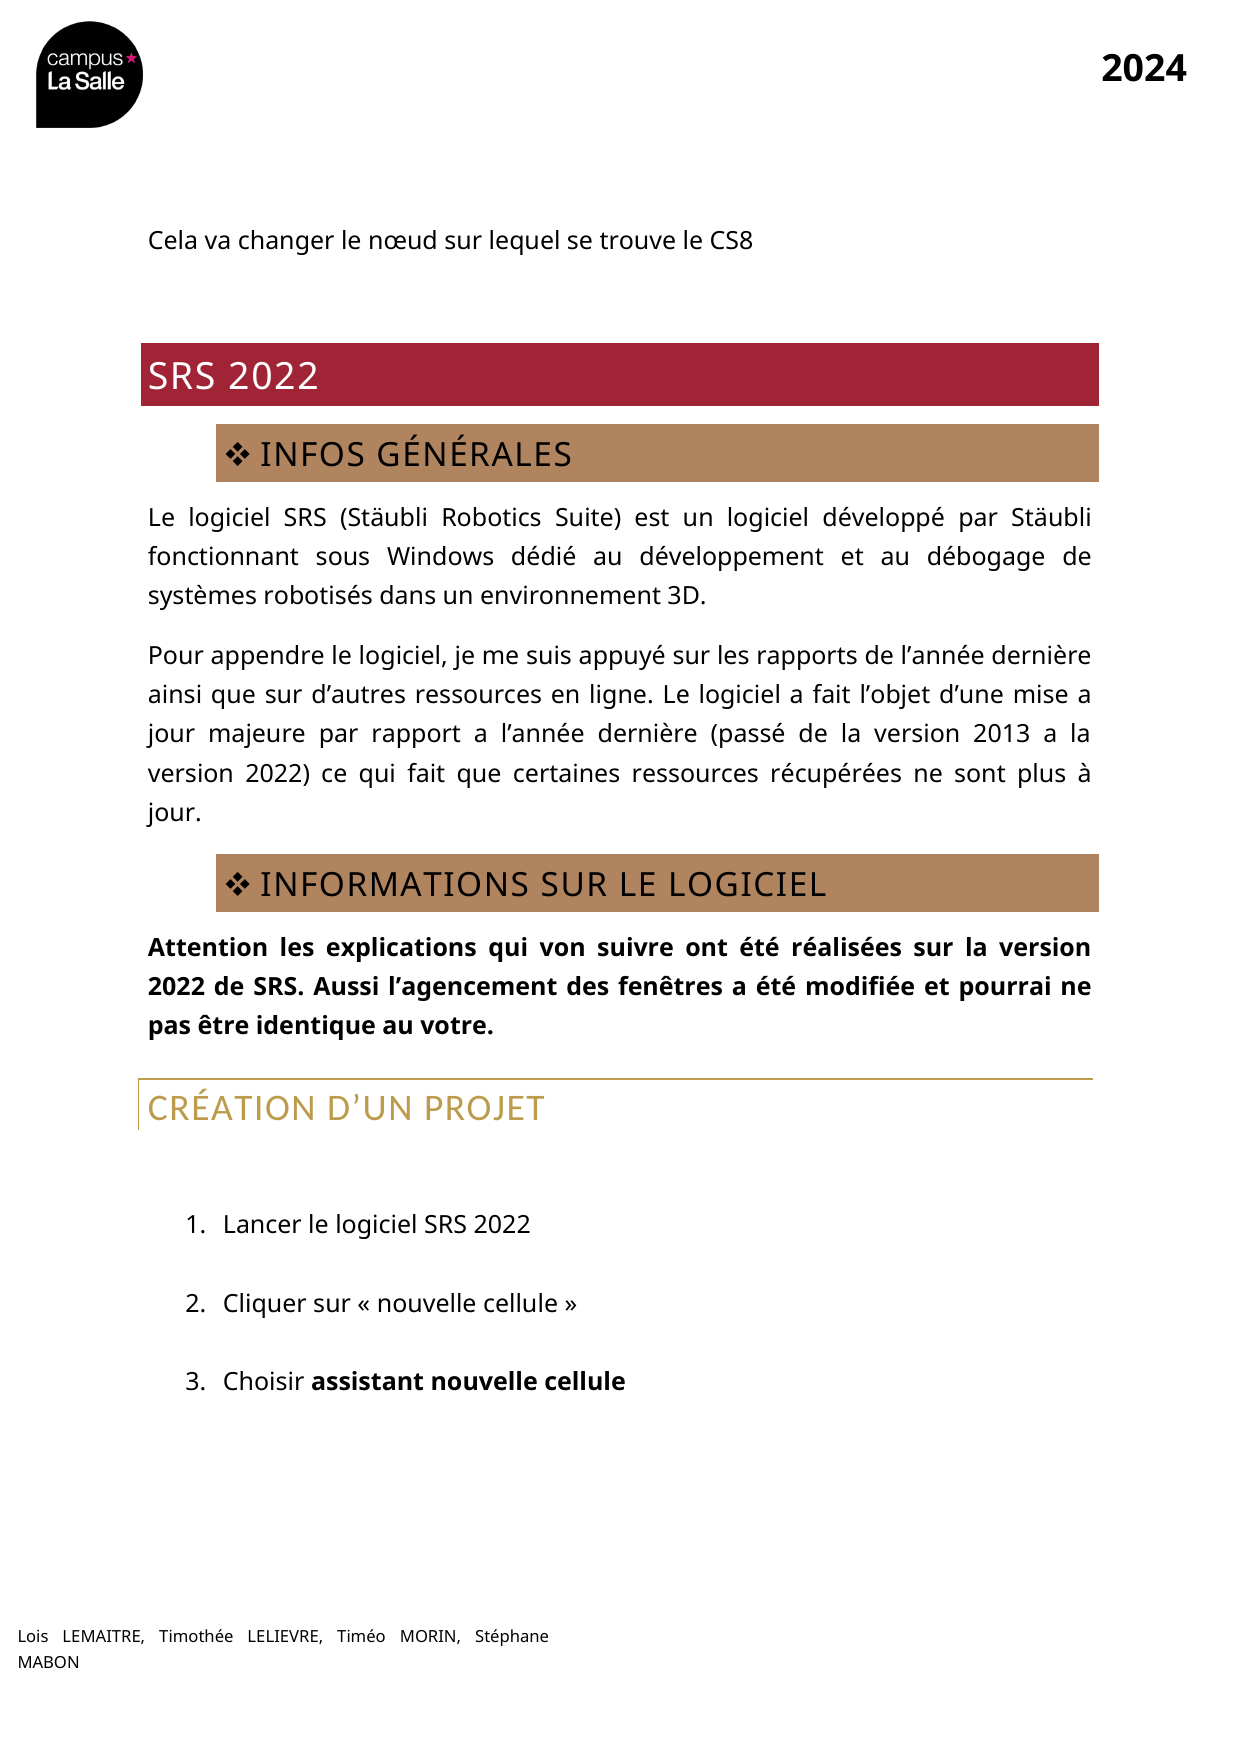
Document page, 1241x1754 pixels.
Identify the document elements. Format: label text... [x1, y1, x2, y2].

list Choisir assistant nouvelle cellule [185, 1364, 1093, 1398]
list Cliquer sur « nouvelle cellule » [185, 1285, 1093, 1319]
subtitle informations sur le logiciel [223, 861, 1093, 906]
subtitle Création d’un projet [139, 1080, 1093, 1130]
list Lancer le logiciel SRS 2022 [185, 1207, 1093, 1241]
subtitle SRS 2022 [148, 349, 1093, 400]
text Attention les explications qui von suivre ont été réalisées sur la version 2022 de SRS. Aussi l’agencement des fenêtres a été modifiée et pourrai ne pas être identique au votre. [148, 929, 1093, 1042]
subtitle infos générales [223, 431, 1093, 476]
text Pour appendre le logiciel, je me suis appuyé sur les rapports de l’année dernière ainsi que sur d’autres ressources en ligne. Le logiciel a fait l’objet d’une mise a jour majeure par rapport a l’année dernière (passé de la version 2013 a la version 2022) ce qui fait que certaines ressources récupérées ne sont plus à jour. [148, 638, 1093, 828]
picture [30, 17, 148, 133]
text Le logiciel SRS (Stäubli Robotics Suite) est un logiciel développé par Stäubli fonctionnant sous Windows dédié au développement et au débogage de systèmes robotisés dans un environnement 3D. [148, 499, 1093, 612]
text Cela va changer le nœud sur lequel se trouve le CS8 [148, 223, 1093, 257]
